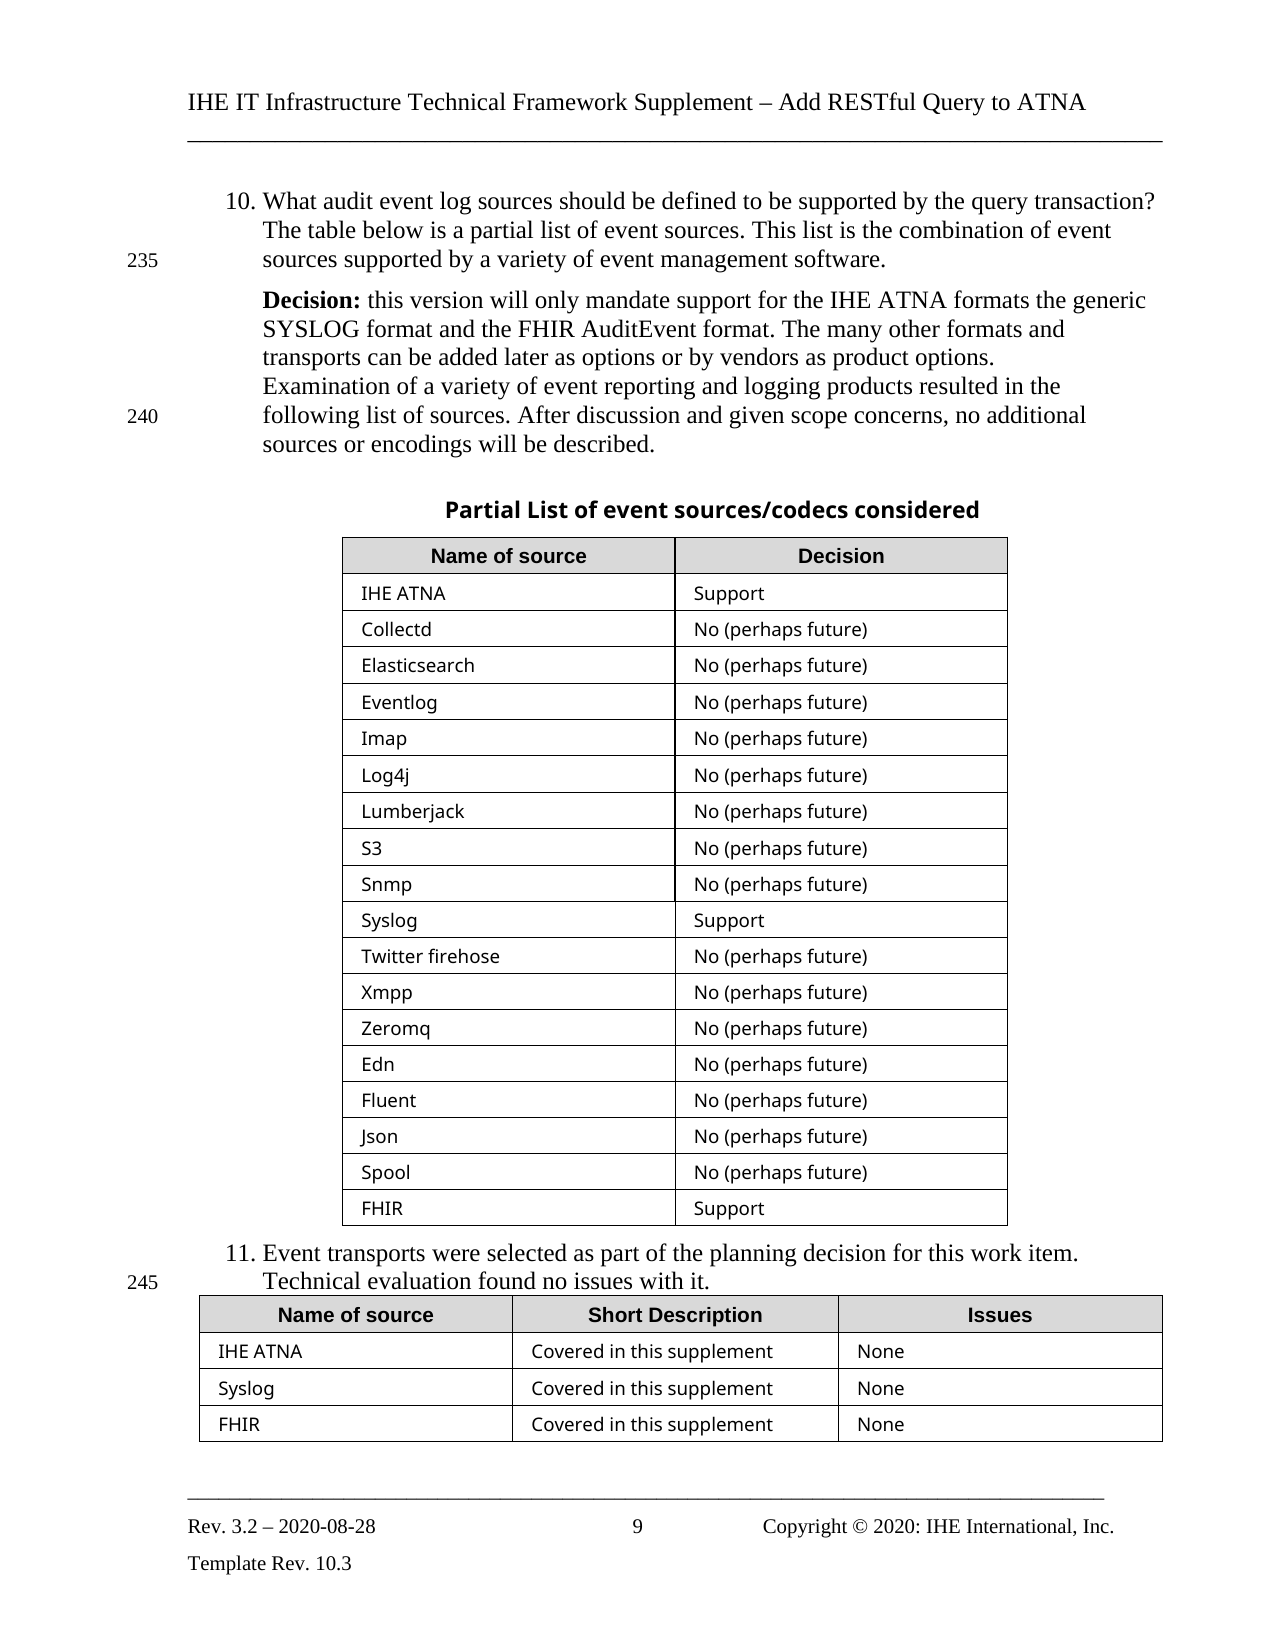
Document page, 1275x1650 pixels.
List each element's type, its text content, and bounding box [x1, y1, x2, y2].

list Examination of a variety of event reporting and logging products resulted in the following list of sources. After discussion and given scope concerns, no additional sources or encodings will be described. [262, 371, 1162, 457]
text Partial List of event sources/codecs considered [262, 497, 1162, 524]
table_cell No (perhaps future) [676, 1082, 1007, 1117]
table_cell Collectd [343, 611, 674, 646]
table_cell Zeromq [343, 1010, 675, 1045]
table_cell Twitter firehose [343, 938, 675, 973]
table_cell Xmpp [343, 974, 675, 1009]
table_cell FHIR [200, 1406, 512, 1441]
table_header Decision [676, 538, 1007, 573]
table_cell No (perhaps future) [676, 1046, 1007, 1081]
table_cell No (perhaps future) [676, 829, 1007, 865]
table_cell Fluent [343, 1082, 675, 1117]
table_cell Syslog [200, 1369, 512, 1404]
table_cell No (perhaps future) [676, 611, 1007, 646]
table_cell None [839, 1369, 1162, 1404]
table_cell Log4j [343, 756, 674, 792]
table_cell Imap [343, 720, 674, 755]
table_cell Elasticsearch [343, 647, 674, 682]
table_cell IHE ATNA [200, 1333, 512, 1368]
list Decision: this version will only mandate support for the IHE ATNA formats the generic SYSLOG format and the FHIR AuditEvent format. The many other formats and transports can be added later as options or by vendors as product options. [262, 285, 1162, 371]
table_cell S3 [343, 829, 674, 865]
table_cell Covered in this supplement [513, 1406, 838, 1441]
table_cell No (perhaps future) [676, 938, 1007, 973]
table_cell No (perhaps future) [676, 756, 1007, 792]
table_cell None [839, 1333, 1162, 1368]
table_cell No (perhaps future) [676, 866, 1007, 901]
table_cell No (perhaps future) [676, 793, 1007, 828]
table_header Name of source [200, 1296, 512, 1332]
table_cell Spool [343, 1154, 675, 1189]
table_cell No (perhaps future) [676, 974, 1007, 1009]
table_cell Support [676, 902, 1007, 937]
table_cell FHIR [343, 1190, 675, 1225]
table_cell Support [676, 574, 1007, 609]
table_cell Json [343, 1118, 675, 1153]
table_cell None [839, 1406, 1162, 1441]
table_header Name of source [343, 538, 674, 573]
table_cell No (perhaps future) [676, 1010, 1007, 1045]
table_cell IHE ATNA [343, 574, 674, 609]
table_cell Support [676, 1190, 1007, 1225]
table_cell Eventlog [343, 684, 674, 719]
table_cell Edn [343, 1046, 675, 1081]
table_cell No (perhaps future) [676, 1118, 1007, 1153]
table_cell Covered in this supplement [513, 1369, 838, 1404]
table_cell No (perhaps future) [676, 647, 1007, 682]
table_cell No (perhaps future) [676, 684, 1007, 719]
list Event transports were selected as part of the planning decision for this work item. Technical evaluation found no issues with it. [225, 1238, 1162, 1295]
table_header Short Description [513, 1296, 838, 1332]
table_cell Snmp [343, 866, 674, 901]
table_cell Syslog [343, 902, 675, 937]
table_header Issues [839, 1296, 1162, 1332]
table_cell Covered in this supplement [513, 1333, 838, 1368]
table_cell No (perhaps future) [676, 720, 1007, 755]
table_cell Lumberjack [343, 793, 674, 828]
table_cell No (perhaps future) [676, 1154, 1007, 1189]
